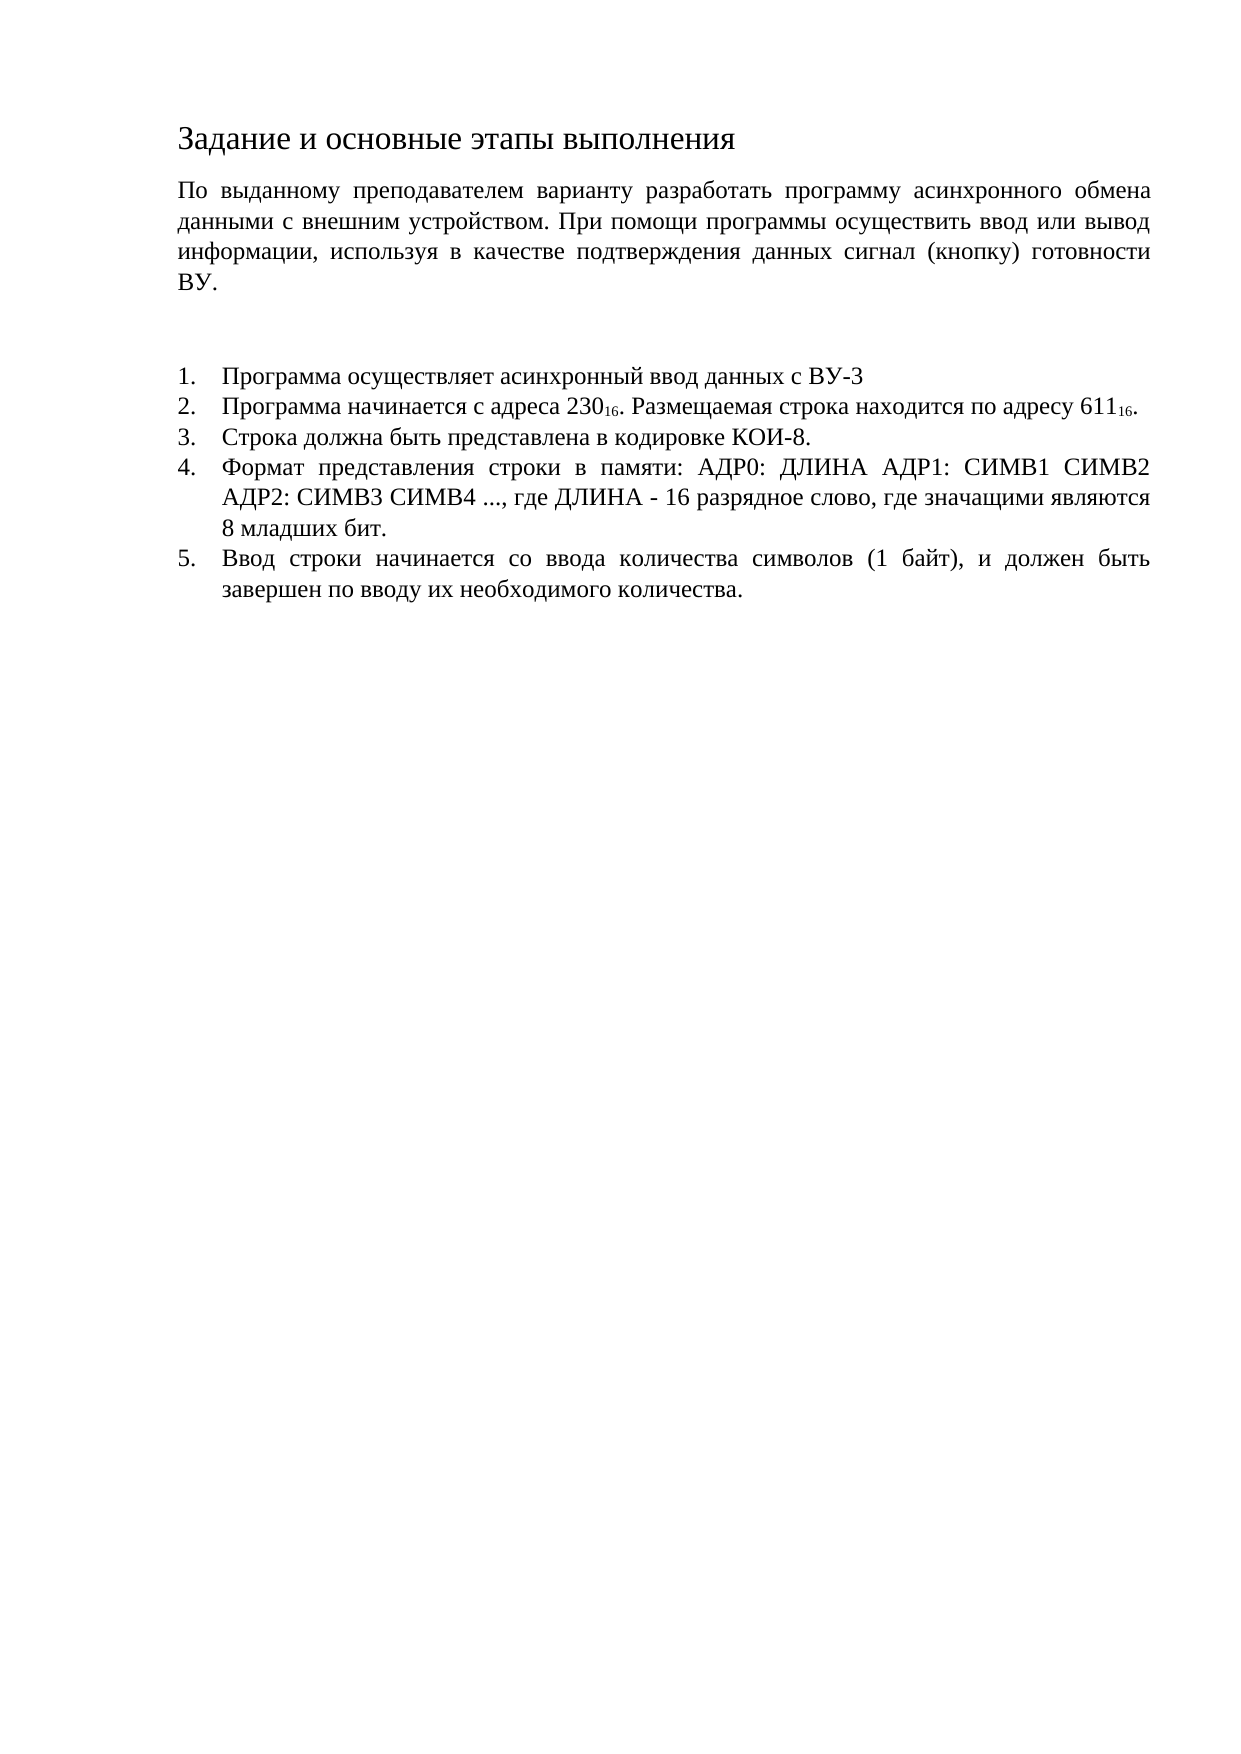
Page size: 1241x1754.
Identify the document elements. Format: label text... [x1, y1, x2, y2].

list Формат представления строки в памяти: АДР0: ДЛИНА АДР1: СИМВ1 СИМВ2 АДР2: СИМВ3 СИМВ4 ..., где ДЛИНА - 16 разрядное слово, где значащими являются 8 младших бит. [177, 452, 1152, 542]
list Программа начинается с адреса 23016. Размещаемая строка находится по адресу 61116. [177, 391, 1152, 420]
list Строка должна быть представлена в кодировке КОИ-8. [177, 422, 1152, 450]
list Ввод строки начинается со ввода количества символов (1 байт), и должен быть завершен по вводу их необходимого количества. [177, 543, 1152, 602]
text Задание и основные этапы выполнения [177, 118, 1152, 156]
list Программа осуществляет асинхронный ввод данных с ВУ-3 [177, 361, 1152, 389]
text По выданному преподавателем варианту разработать программу асинхронного обмена данными с внешним устройством. При помощи программы осуществить ввод или вывод информации, используя в качестве подтверждения данных сигнал (кнопку) готовности ВУ. [177, 175, 1152, 295]
